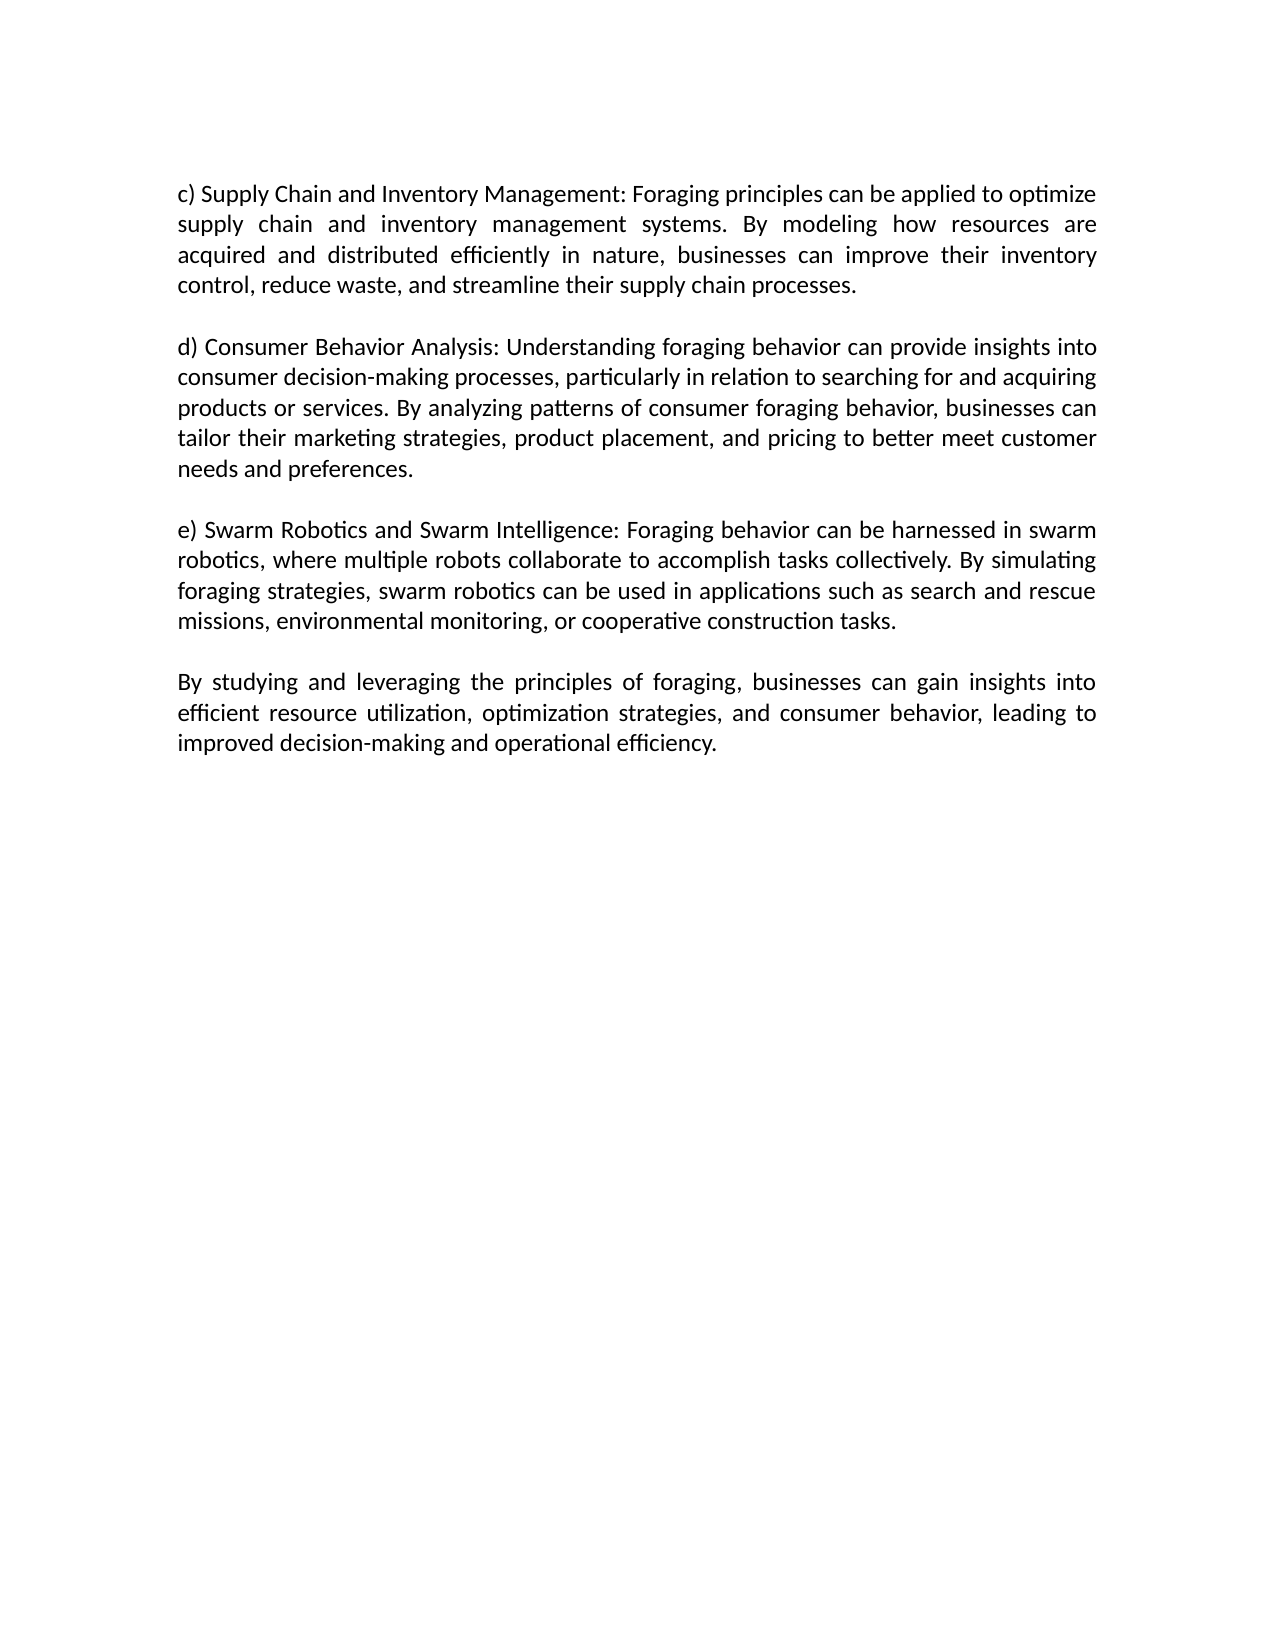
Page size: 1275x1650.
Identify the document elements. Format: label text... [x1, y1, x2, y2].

text d) Consumer Behavior Analysis: Understanding foraging behavior can provide insights into consumer decision-making processes, particularly in relation to searching for and acquiring products or services. By analyzing patterns of consumer foraging behavior, businesses can tailor their marketing strategies, product placement, and pricing to better meet customer needs and preferences. [177, 331, 1098, 483]
text c) Supply Chain and Inventory Management: Foraging principles can be applied to optimize supply chain and inventory management systems. By modeling how resources are acquired and distributed efficiently in nature, businesses can improve their inventory control, reduce waste, and streamline their supply chain processes. [177, 178, 1098, 300]
text e) Swarm Robotics and Swarm Intelligence: Foraging behavior can be harnessed in swarm robotics, where multiple robots collaborate to accomplish tasks collectively. By simulating foraging strategies, swarm robotics can be used in applications such as search and rescue missions, environmental monitoring, or cooperative construction tasks. [177, 514, 1098, 636]
text By studying and leveraging the principles of foraging, businesses can gain insights into efficient resource utilization, optimization strategies, and consumer behavior, leading to improved decision-making and operational efficiency. [177, 666, 1098, 758]
